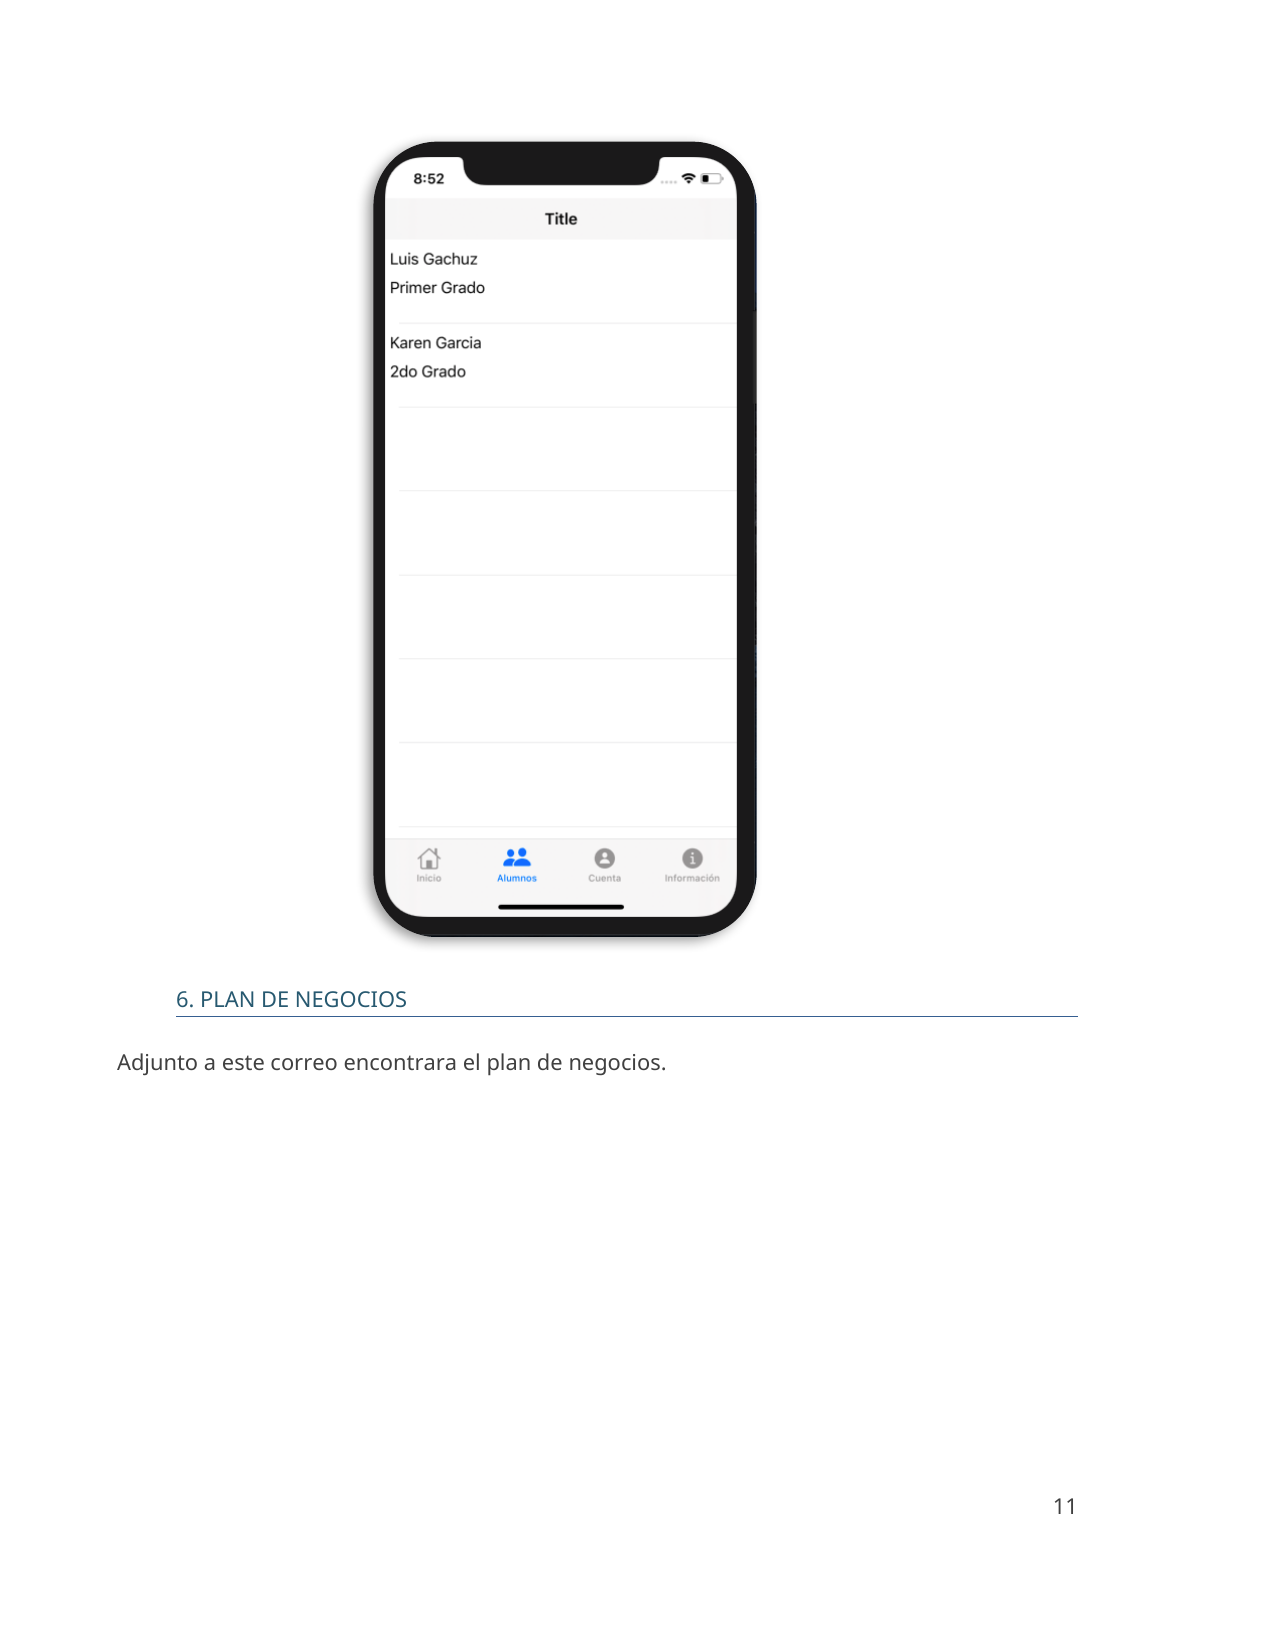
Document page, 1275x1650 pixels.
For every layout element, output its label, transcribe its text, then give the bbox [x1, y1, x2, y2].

text 6. PLAN DE NEGOCIOS [176, 984, 1078, 1016]
picture [373, 141, 757, 937]
text Adjunto a este correo encontrara el plan de negocios. [117, 1047, 1078, 1077]
